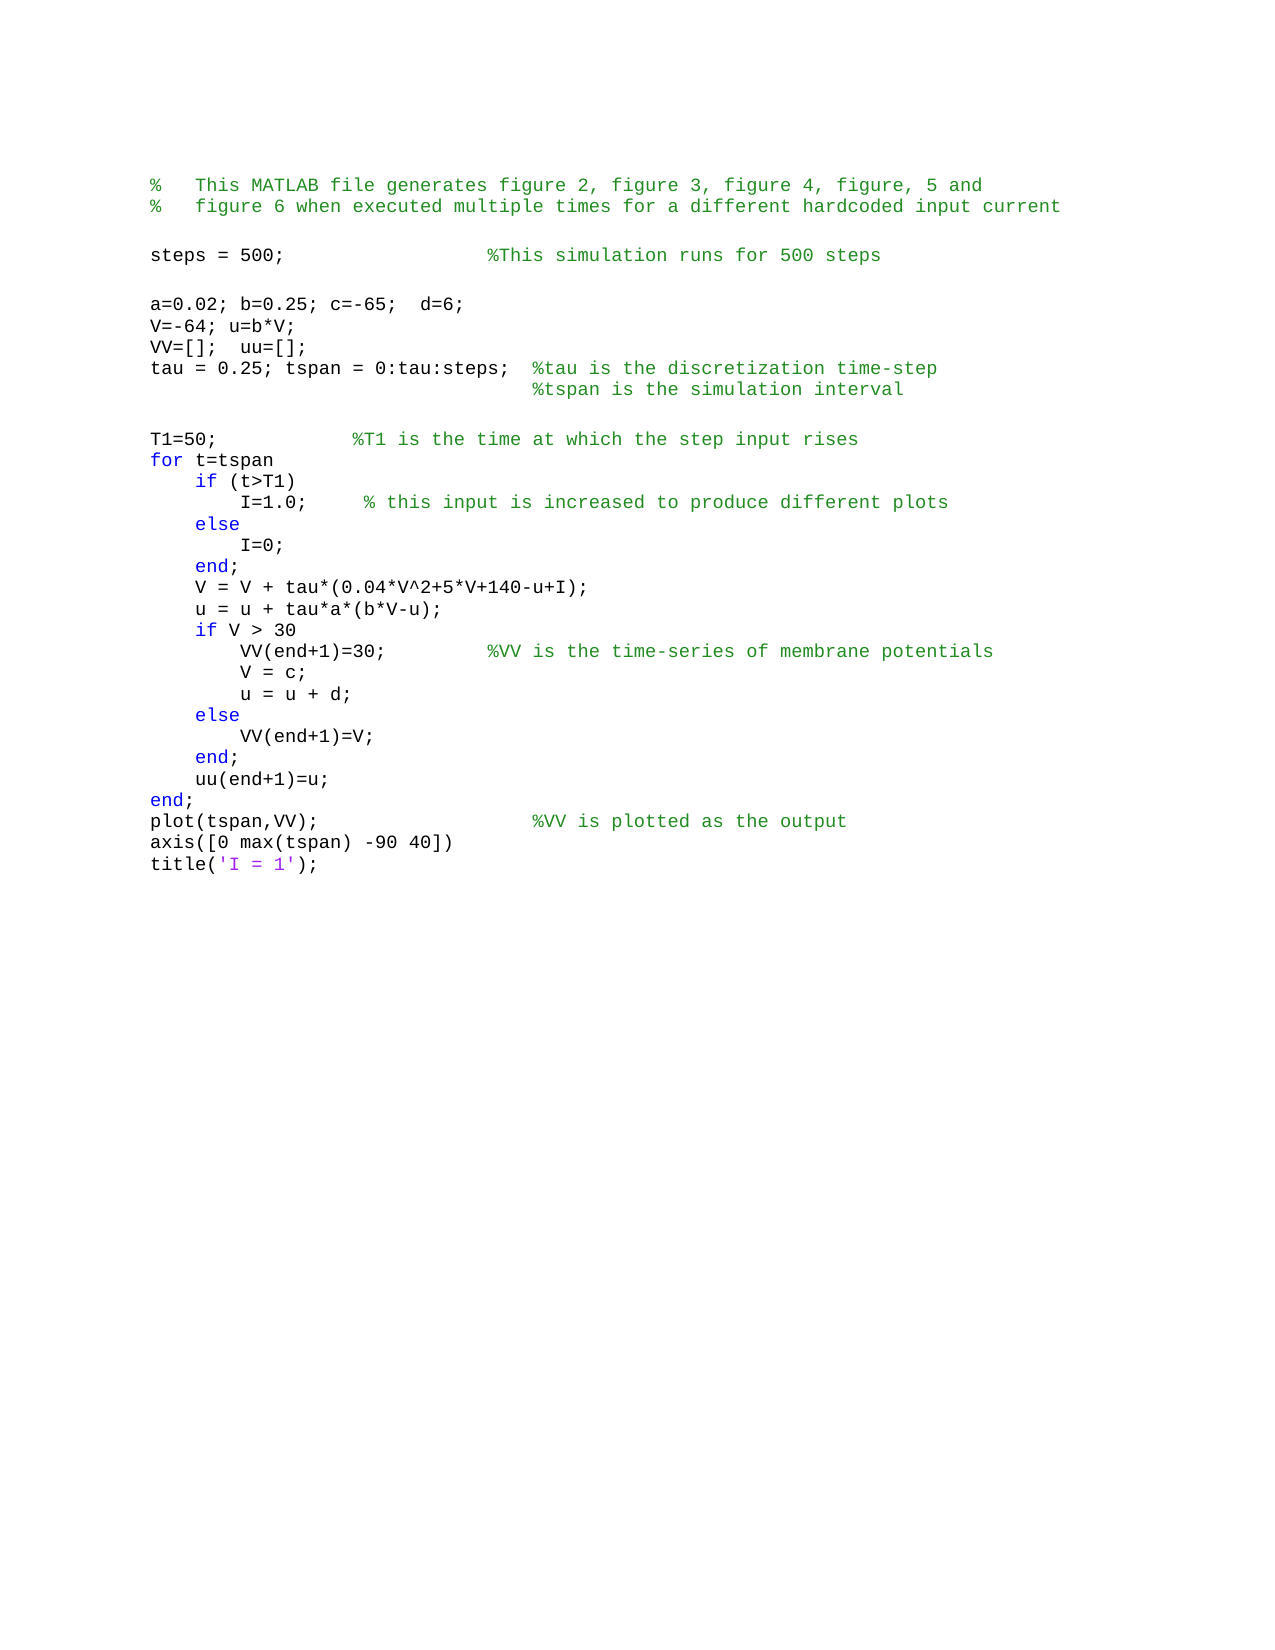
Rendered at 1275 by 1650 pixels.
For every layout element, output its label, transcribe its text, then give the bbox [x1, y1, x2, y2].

text for t=tspan [150, 451, 1125, 472]
text u = u + d; [150, 684, 1125, 706]
text I=0; [150, 536, 1125, 557]
text uu(end+1)=u; [150, 769, 1125, 791]
text else [150, 706, 1125, 727]
text steps = 500; %This simulation runs for 500 steps [150, 246, 1125, 267]
text V=-64; u=b*V; [150, 316, 1125, 338]
text T1=50; %T1 is the time at which the step input rises [150, 429, 1125, 451]
text a=0.02; b=0.25; c=-65; d=6; [150, 295, 1125, 316]
text if V > 30 [150, 621, 1125, 642]
text u = u + tau*a*(b*V-u); [150, 599, 1125, 621]
text end; [150, 557, 1125, 578]
text V = c; [150, 663, 1125, 684]
text VV(end+1)=V; [150, 727, 1125, 748]
text VV(end+1)=30; %VV is the time-series of membrane potentials [150, 642, 1125, 663]
text end; [150, 791, 1125, 812]
text tau = 0.25; tspan = 0:tau:steps; %tau is the discretization time-step [150, 359, 1125, 380]
text % This MATLAB file generates figure 2, figure 3, figure 4, figure, 5 and [150, 175, 1125, 197]
text %tspan is the simulation interval [150, 380, 1125, 401]
text axis([0 max(tspan) -90 40]) [150, 833, 1125, 854]
text if (t>T1) [150, 472, 1125, 493]
text plot(tspan,VV); %VV is plotted as the output [150, 812, 1125, 833]
text title('I = 1'); [150, 854, 1125, 876]
text end; [150, 748, 1125, 769]
text else [150, 514, 1125, 536]
text VV=[]; uu=[]; [150, 338, 1125, 359]
text V = V + tau*(0.04*V^2+5*V+140-u+I); [150, 578, 1125, 599]
text I=1.0; % this input is increased to produce different plots [150, 493, 1125, 514]
text % figure 6 when executed multiple times for a different hardcoded input current [150, 197, 1125, 218]
